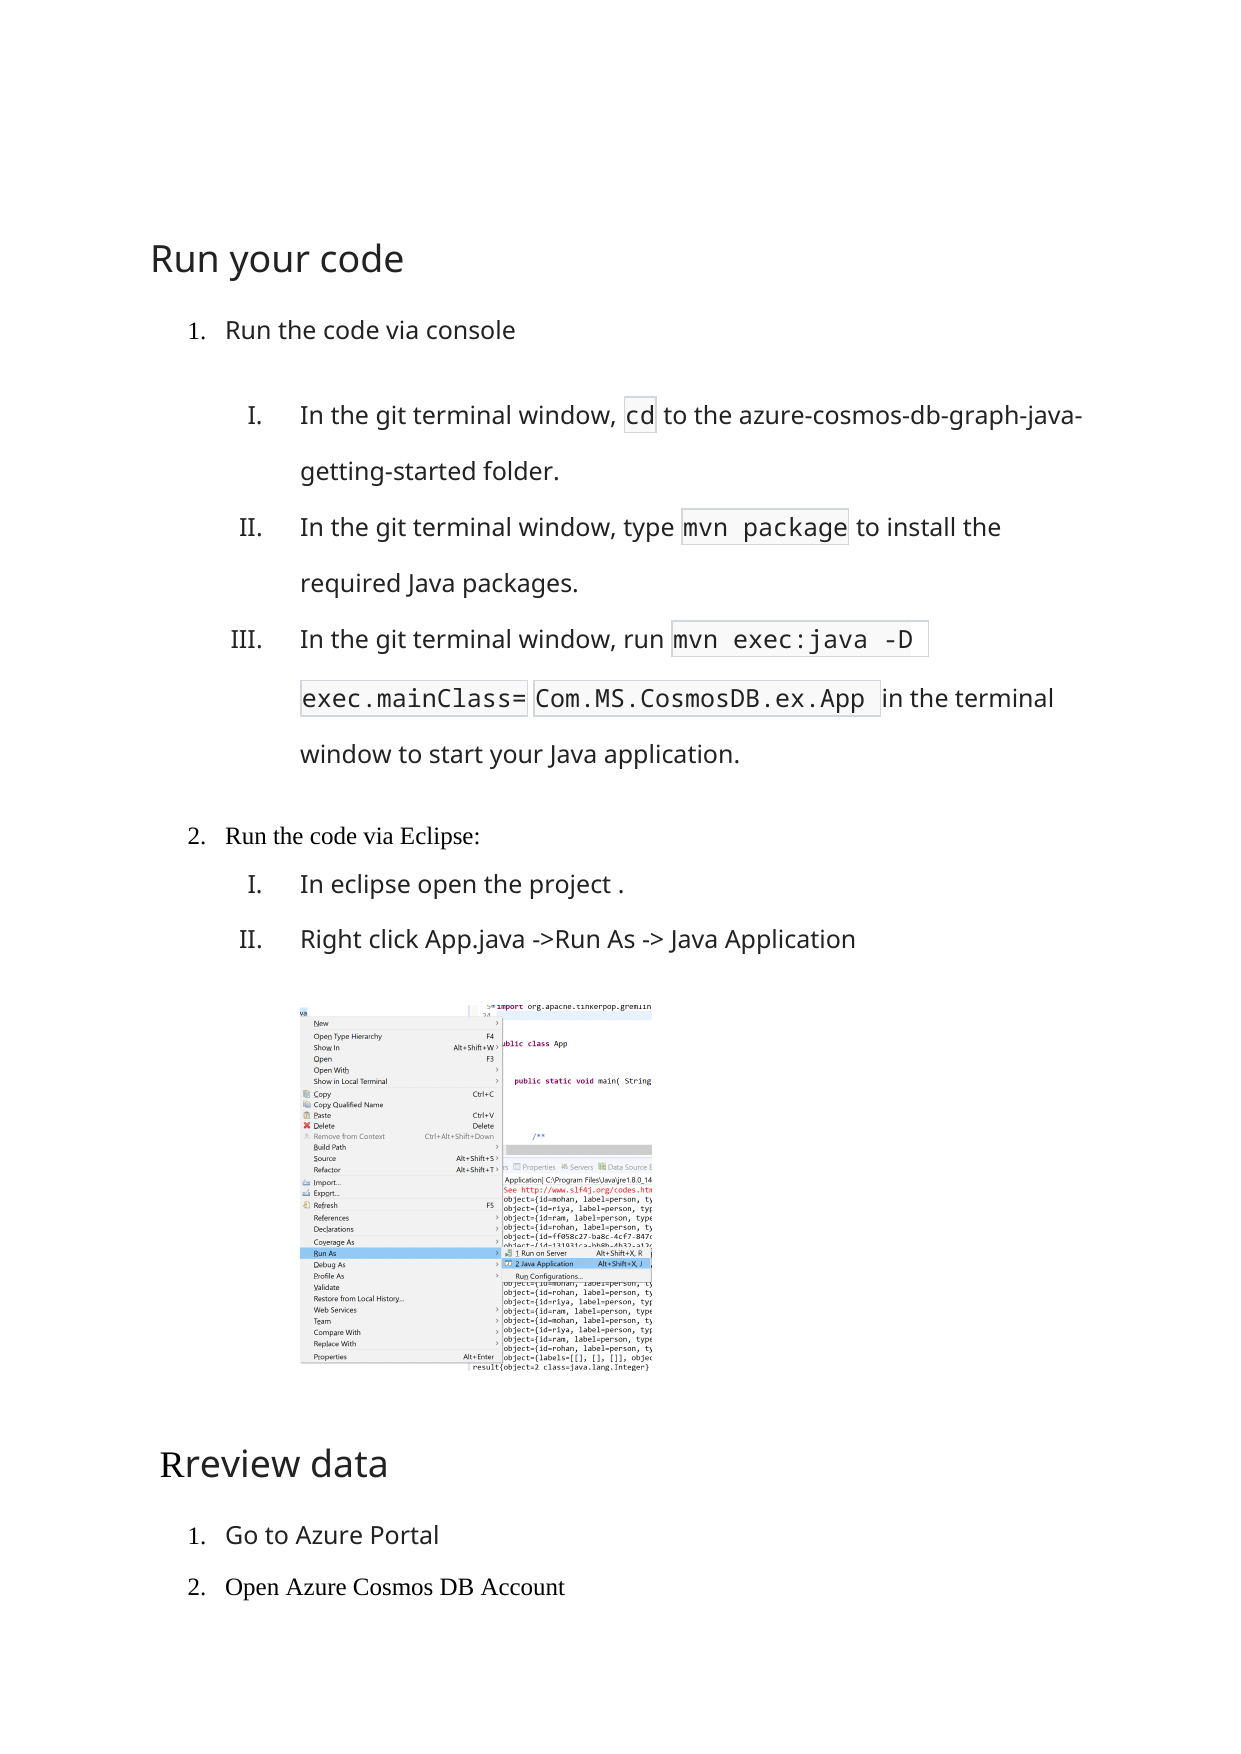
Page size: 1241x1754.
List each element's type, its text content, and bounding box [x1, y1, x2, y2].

subtitle Run your code [150, 659, 1090, 711]
list Right click App.java ->Run As -> Java Application [262, 1349, 1090, 1383]
list In the git terminal window, type mvn package to install the required Java packages. [262, 936, 1090, 1027]
list Run the code via Eclipse: [187, 1248, 1090, 1277]
list In eclipse open the project . [262, 1294, 1090, 1328]
list In the git terminal window, run mvn exec:java -D exec.mainClass= Com.MS.CosmosDB.ex.App in the terminal window to start your Java application. [262, 1048, 1090, 1199]
list Run the code via console [187, 740, 1090, 774]
list In the git terminal window, cd to the azure-cosmos-db-graph-java-getting-started folder. [262, 823, 1090, 915]
picture [225, 150, 1166, 561]
